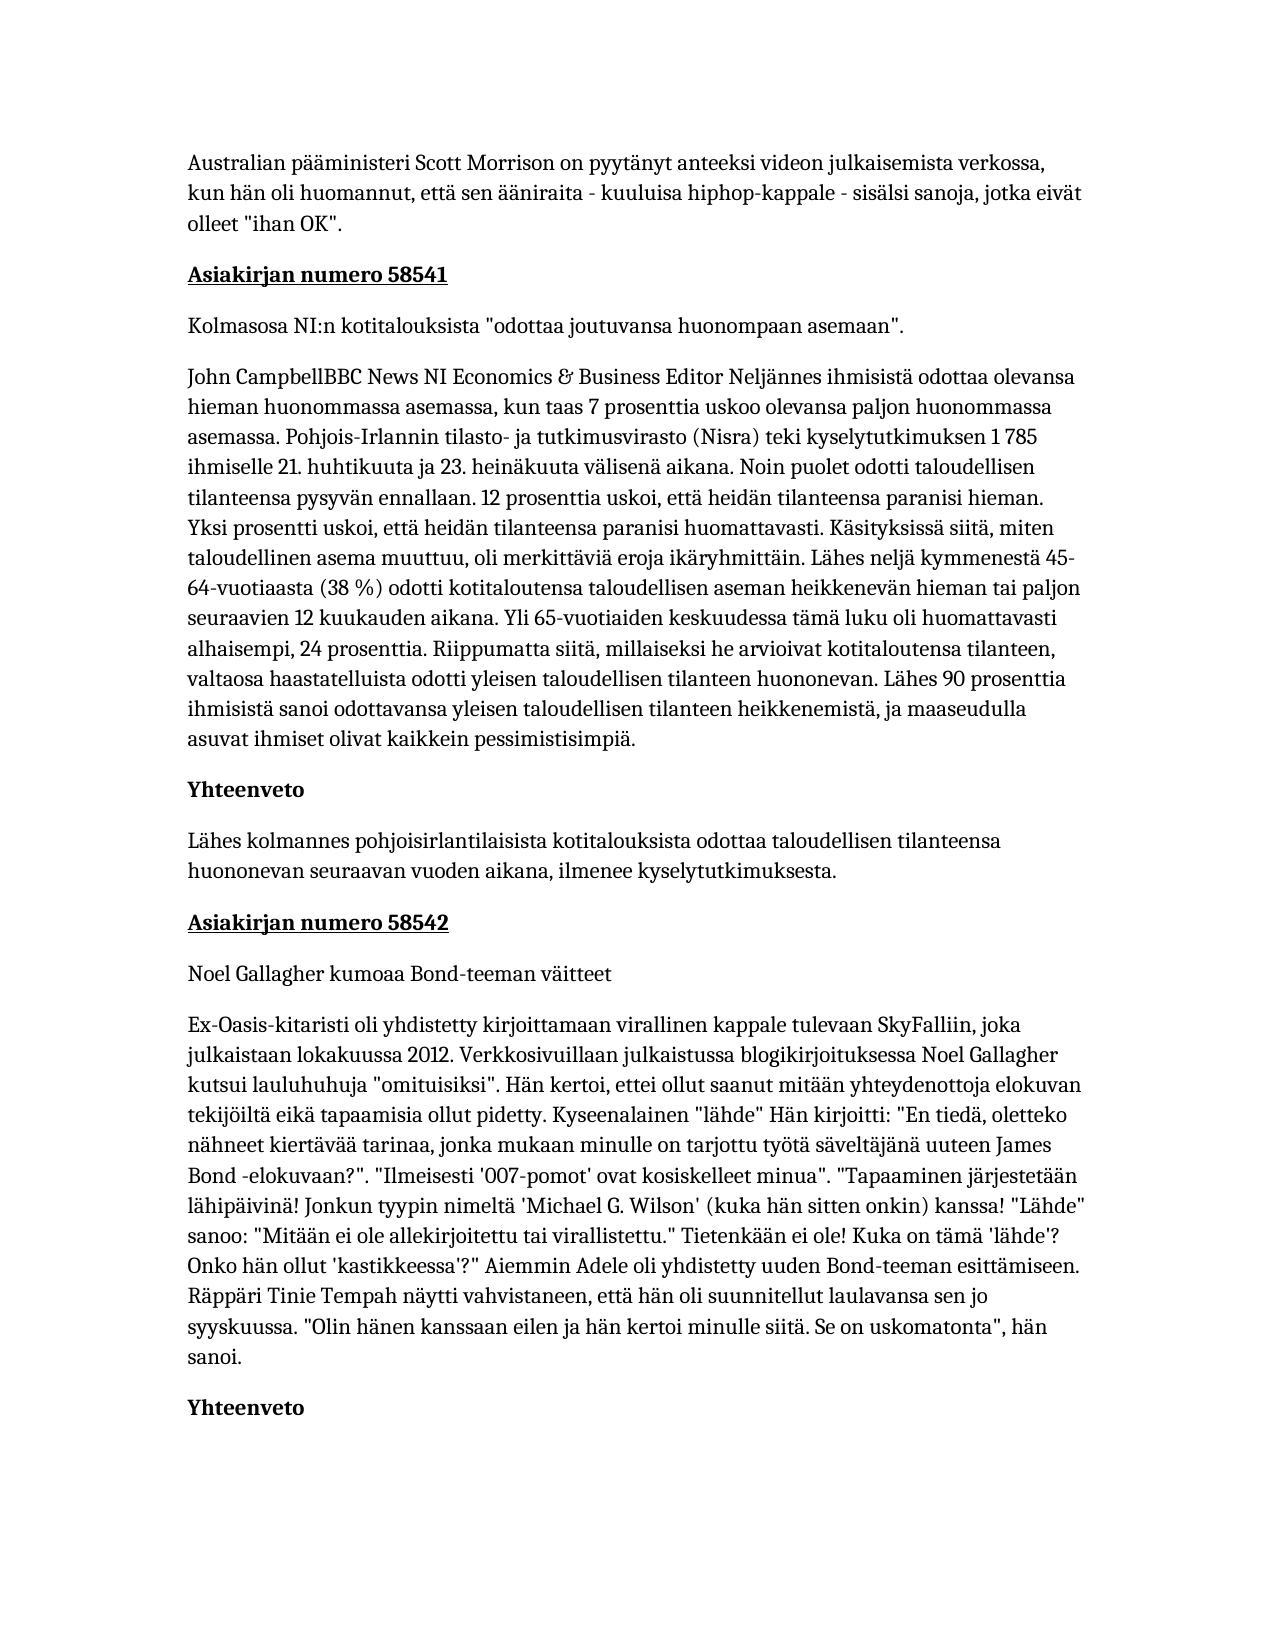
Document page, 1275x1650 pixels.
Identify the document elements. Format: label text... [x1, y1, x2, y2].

text Lähes kolmannes pohjoisirlantilaisista kotitalouksista odottaa taloudellisen tilanteensa huononevan seuraavan vuoden aikana, ilmenee kyselytutkimuksesta. [187, 828, 1087, 885]
text Noel Gallagher kumoaa Bond-teeman väitteet [187, 960, 1087, 987]
text Yhteenveto [187, 1395, 1087, 1421]
text Kolmasosa NI:n kotitalouksista "odottaa joutuvansa huonompaan asemaan". [187, 312, 1087, 339]
text Asiakirjan numero 58541 [187, 261, 1087, 288]
text John CampbellBBC News NI Economics & Business Editor Neljännes ihmisistä odottaa olevansa hieman huonommassa asemassa, kun taas 7 prosenttia uskoo olevansa paljon huonommassa asemassa. Pohjois-Irlannin tilasto- ja tutkimusvirasto (Nisra) teki kyselytutkimuksen 1 785 ihmiselle 21. huhtikuuta ja 23. heinäkuuta välisenä aikana. Noin puolet odotti taloudellisen tilanteensa pysyvän ennallaan. 12 prosenttia uskoi, että heidän tilanteensa paranisi hieman. Yksi prosentti uskoi, että heidän tilanteensa paranisi huomattavasti. Käsityksissä siitä, miten taloudellinen asema muuttuu, oli merkittäviä eroja ikäryhmittäin. Lähes neljä kymmenestä 45-64-vuotiaasta (38 %) odotti kotitaloutensa taloudellisen aseman heikkenevän hieman tai paljon seuraavien 12 kuukauden aikana. Yli 65-vuotiaiden keskuudessa tämä luku oli huomattavasti alhaisempi, 24 prosenttia. Riippumatta siitä, millaiseksi he arvioivat kotitaloutensa tilanteen, valtaosa haastatelluista odotti yleisen taloudellisen tilanteen huononevan. Lähes 90 prosenttia ihmisistä sanoi odottavansa yleisen taloudellisen tilanteen heikkenemistä, ja maaseudulla asuvat ihmiset olivat kaikkein pessimistisimpiä. [187, 363, 1087, 752]
text Ex-Oasis-kitaristi oli yhdistetty kirjoittamaan virallinen kappale tulevaan SkyFalliin, joka julkaistaan lokakuussa 2012. Verkkosivuillaan julkaistussa blogikirjoituksessa Noel Gallagher kutsui lauluhuhuja "omituisiksi". Hän kertoi, ettei ollut saanut mitään yhteydenottoja elokuvan tekijöiltä eikä tapaamisia ollut pidetty. Kyseenalainen "lähde" Hän kirjoitti: "En tiedä, oletteko nähneet kiertävää tarinaa, jonka mukaan minulle on tarjottu työtä säveltäjänä uuteen James Bond -elokuvaan?". "Ilmeisesti '007-pomot' ovat kosiskelleet minua". "Tapaaminen järjestetään lähipäivinä! Jonkun tyypin nimeltä 'Michael G. Wilson' (kuka hän sitten onkin) kanssa! "Lähde" sanoo: "Mitään ei ole allekirjoitettu tai virallistettu." Tietenkään ei ole! Kuka on tämä 'lähde'? Onko hän ollut 'kastikkeessa'?" Aiemmin Adele oli yhdistetty uuden Bond-teeman esittämiseen. Räppäri Tinie Tempah näytti vahvistaneen, että hän oli suunnitellut laulavansa sen jo syyskuussa. "Olin hänen kanssaan eilen ja hän kertoi minulle siitä. Se on uskomatonta", hän sanoi. [187, 1011, 1087, 1370]
text Yhteenveto [187, 777, 1087, 803]
text Australian pääministeri Scott Morrison on pyytänyt anteeksi videon julkaisemista verkossa, kun hän oli huomannut, että sen ääniraita - kuuluisa hiphop-kappale - sisälsi sanoja, jotka eivät olleet "ihan OK". [187, 150, 1087, 237]
text Asiakirjan numero 58542 [187, 909, 1087, 936]
